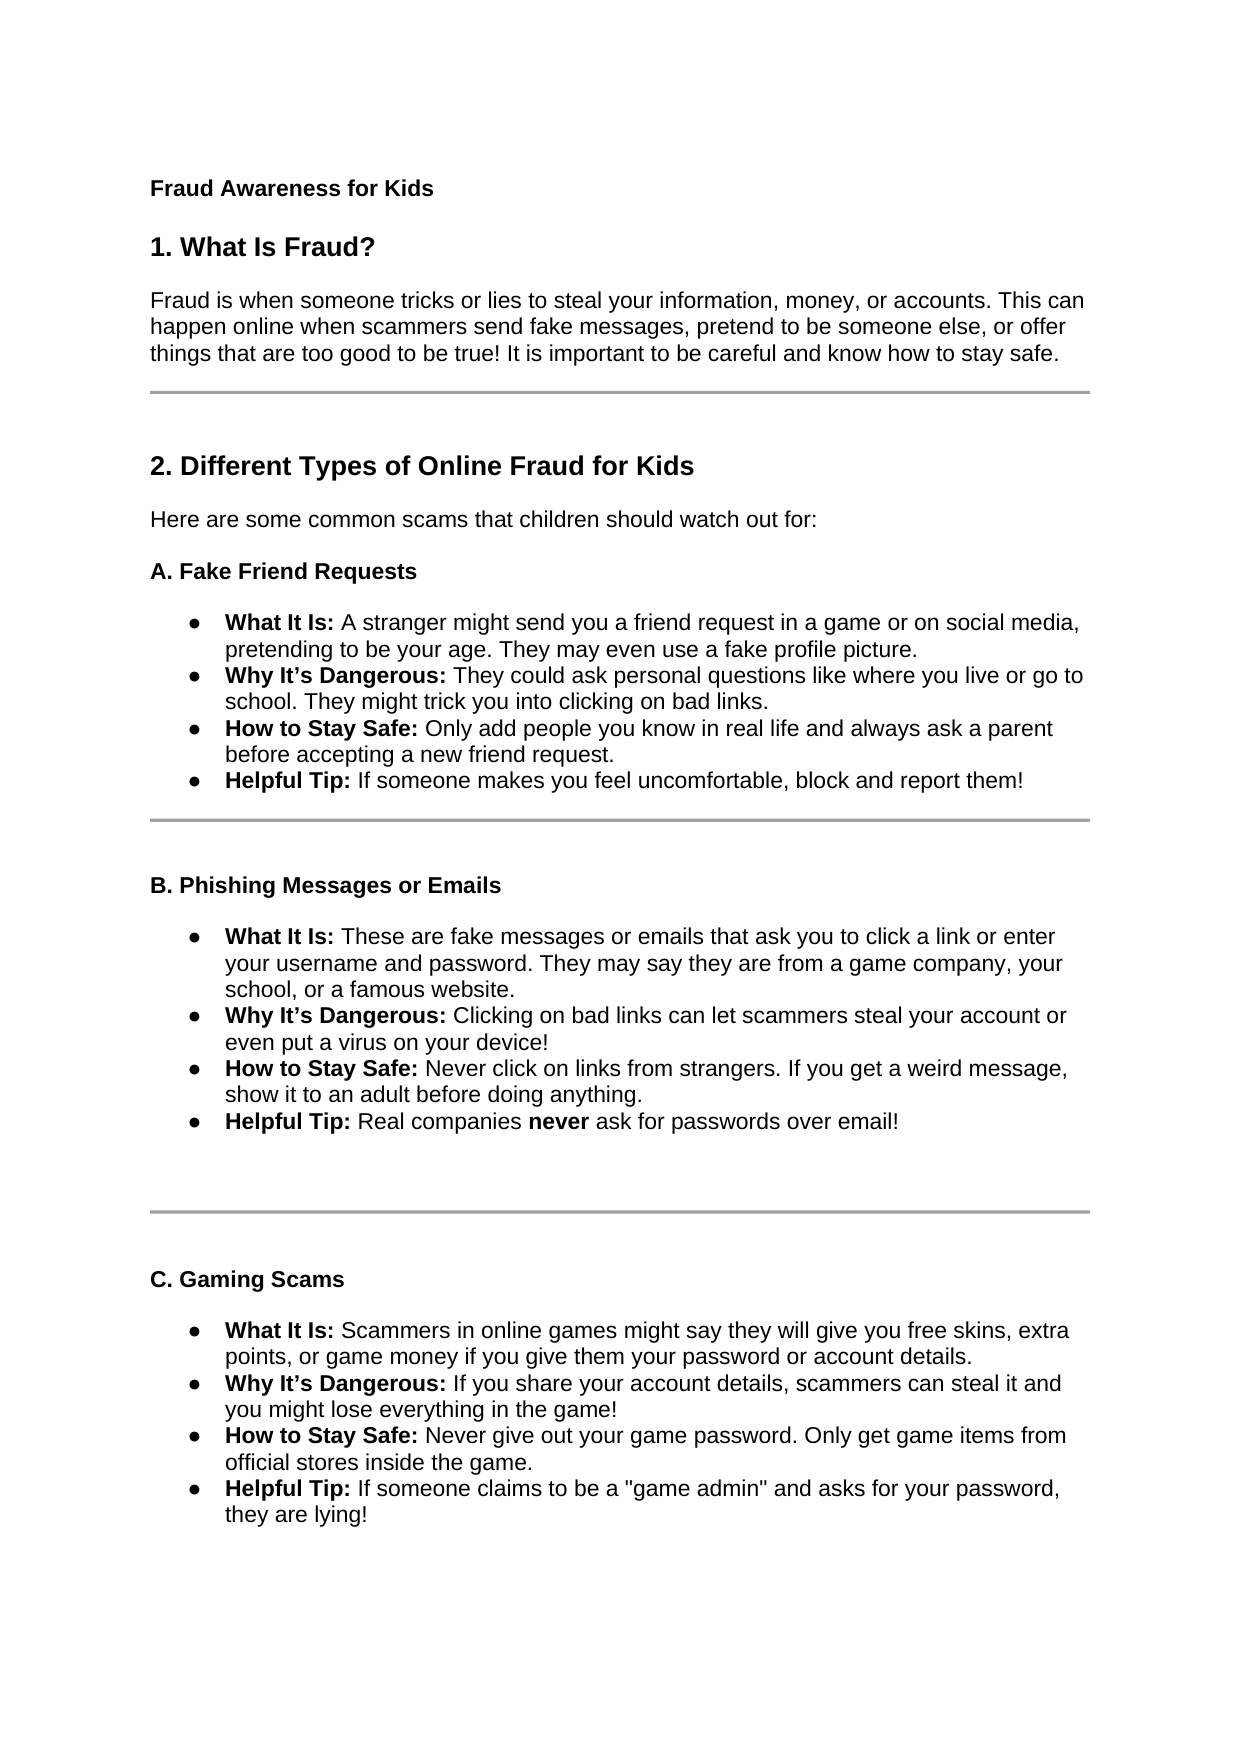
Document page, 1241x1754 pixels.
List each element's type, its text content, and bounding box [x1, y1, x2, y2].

text Fraud is when someone tricks or lies to steal your information, money, or accounts. This can happen online when scammers send fake messages, pretend to be someone else, or offer things that are too good to be true! It is important to be careful and know how to stay safe. [150, 287, 1090, 366]
list How to Stay Safe: Never click on links from strangers. If you get a weird message, show it to an adult before doing anything. [187, 1055, 1090, 1108]
list How to Stay Safe: Only add people you know in real life and always ask a parent before accepting a new friend request. [187, 714, 1090, 767]
subtitle C. Gaming Scams [150, 1266, 1090, 1292]
list Why It’s Dangerous: Clicking on bad links can let scammers steal your account or even put a virus on your device! [187, 1002, 1090, 1055]
list Why It’s Dangerous: If you share your account details, scammers can steal it and you might lose everything in the game! [187, 1370, 1090, 1422]
list Helpful Tip: If someone claims to be a "game admin" and asks for your password, they are lying! [187, 1475, 1090, 1528]
text Here are some common scams that children should watch out for: [150, 506, 1090, 533]
subtitle B. Phishing Messages or Emails [150, 872, 1090, 898]
list Helpful Tip: If someone makes you feel uncomfortable, block and report them! [187, 767, 1090, 794]
list What It Is: A stranger might send you a friend request in a game or on social media, pretending to be your age. They may even use a fake profile picture. [187, 609, 1090, 662]
list What It Is: Scammers in online games might say they will give you free skins, extra points, or game money if you give them your password or account details. [187, 1317, 1090, 1370]
list What It Is: These are fake messages or emails that ask you to click a link or enter your username and password. They may say they are from a game company, your school, or a famous website. [187, 923, 1090, 1002]
subtitle 2. Different Types of Online Fraud for Kids [150, 450, 1090, 481]
list How to Stay Safe: Never give out your game password. Only get game items from official stores inside the game. [187, 1422, 1090, 1475]
text Fraud Awareness for Kids [150, 175, 1090, 201]
subtitle A. Fake Friend Requests [150, 558, 1090, 584]
subtitle 1. What Is Fraud? [150, 231, 1090, 262]
list Helpful Tip: Real companies never ask for passwords over email! [187, 1108, 1090, 1134]
list Why It’s Dangerous: They could ask personal questions like where you live or go to school. They might trick you into clicking on bad links. [187, 662, 1090, 714]
